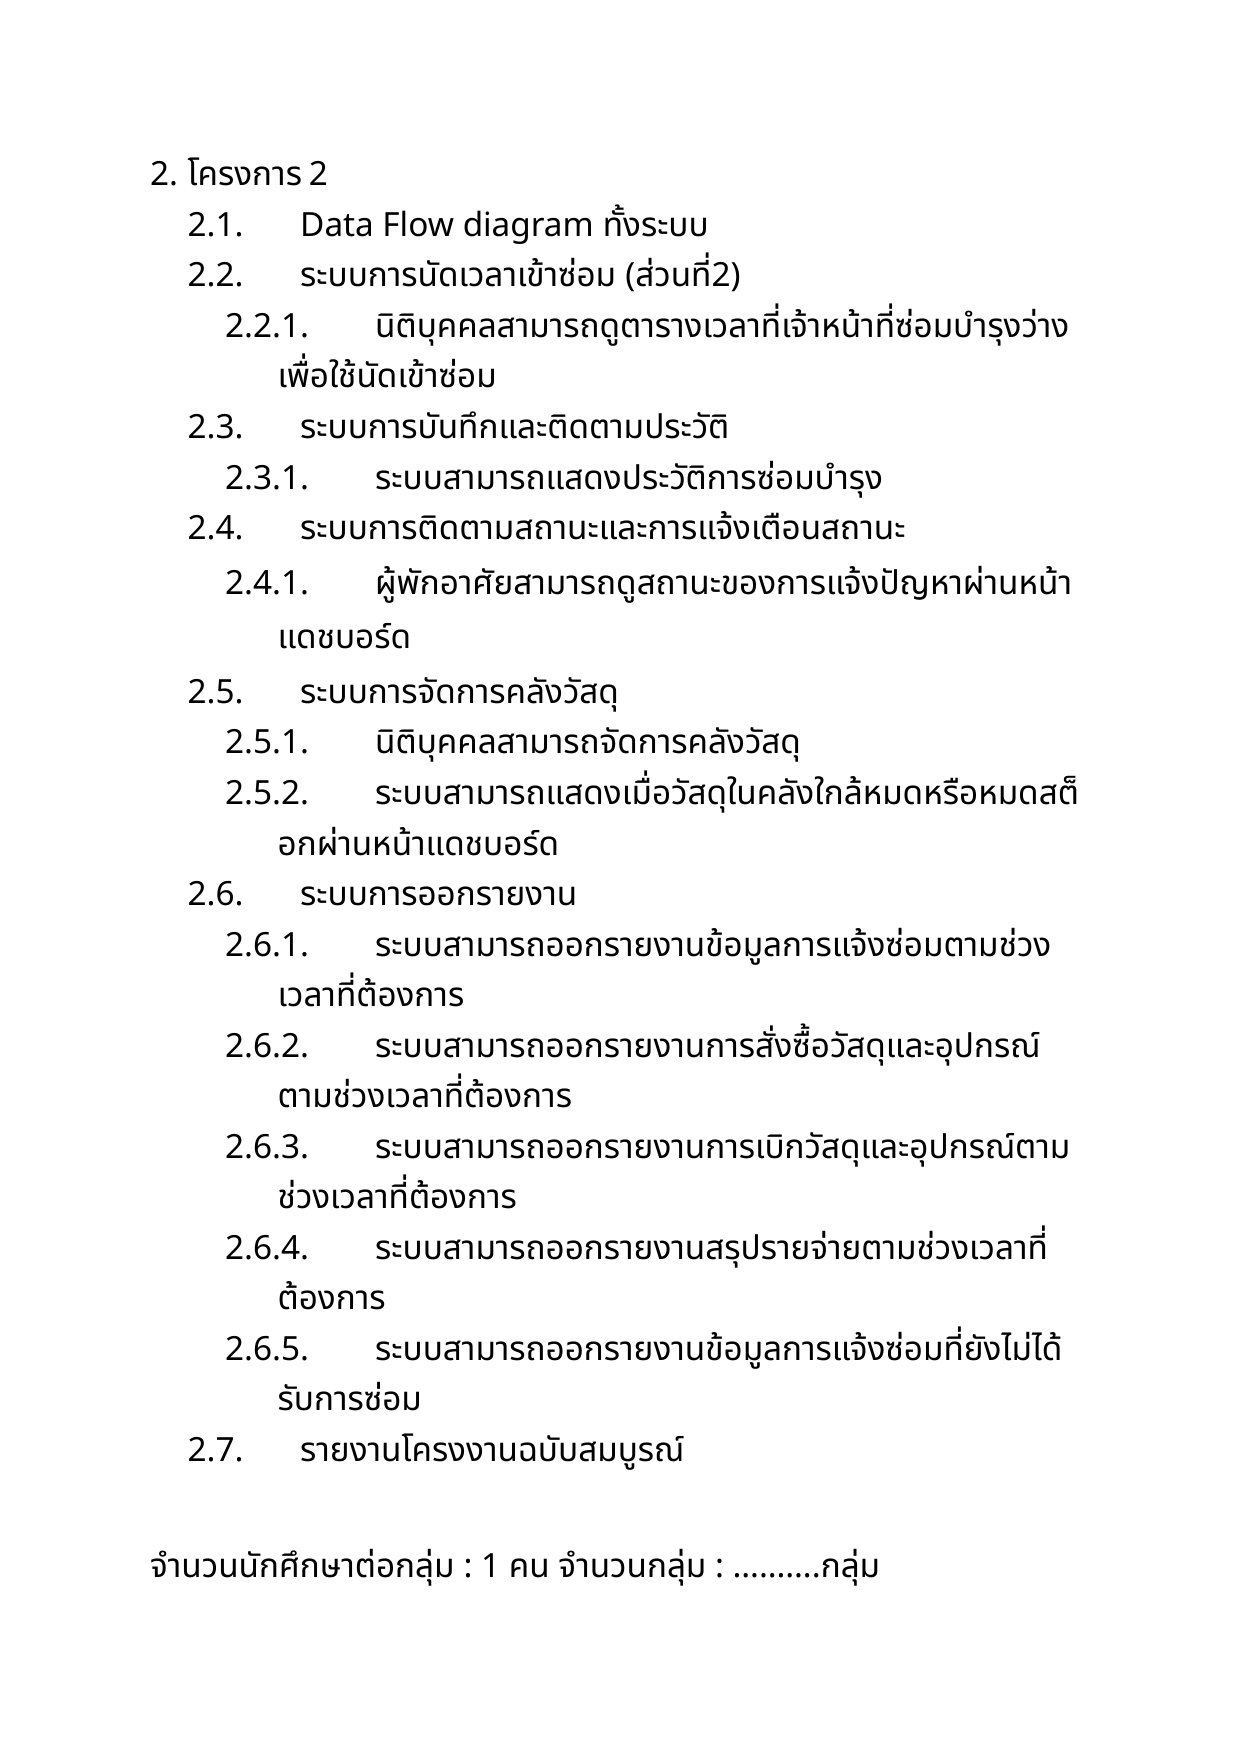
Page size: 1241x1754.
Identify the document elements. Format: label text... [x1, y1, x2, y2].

list ระบบการออกรายงาน [187, 870, 1090, 921]
list ระบบสามารถแสดงประวัติการซ่อมบำรุง [225, 453, 1090, 504]
list ระบบการบันทึกและติดตามประวัติ [187, 403, 1090, 453]
list ระบบสามารถแสดงเมื่อวัสดุในคลังใกล้หมดหรือหมดสต็อกผ่านหน้าแดชบอร์ด [225, 769, 1090, 870]
text จำนวนนักศึกษาต่อกลุ่ม : 1 คน จำนวนกลุ่ม : ……….กลุ่ม [150, 1542, 1090, 1593]
list ระบบการนัดเวลาเข้าซ่อม (ส่วนที่2) [187, 251, 1090, 302]
list ระบบสามารถออกรายงานข้อมูลการแจ้งซ่อมที่ยังไม่ได้รับการซ่อม [225, 1325, 1090, 1426]
list รายงานโครงงานฉบับสมบูรณ์ [187, 1426, 1090, 1476]
list ระบบสามารถออกรายงานข้อมูลการแจ้งซ่อมตามช่วงเวลาที่ต้องการ [225, 921, 1090, 1022]
list ระบบการจัดการคลังวัสดุ [187, 668, 1090, 718]
list ระบบการติดตามสถานะและการแจ้งเตือนสถานะ [187, 504, 1090, 555]
list ผู้พักอาศัยสามารถดูสถานะของการแจ้งปัญหาผ่านหน้าแดชบอร์ด [225, 559, 1090, 664]
list โครงการ2 [150, 150, 1090, 201]
list นิติบุคคลสามารถจัดการคลังวัสดุ [225, 718, 1090, 769]
list ระบบสามารถออกรายงานสรุปรายจ่ายตามช่วงเวลาที่ต้องการ [225, 1224, 1090, 1325]
list ระบบสามารถออกรายงานการสั่งซื้อวัสดุและอุปกรณ์ตามช่วงเวลาที่ต้องการ [225, 1022, 1090, 1123]
list นิติบุคคลสามารถดูตารางเวลาที่เจ้าหน้าที่ซ่อมบำรุงว่างเพื่อใช้นัดเข้าซ่อม [225, 302, 1090, 403]
list Data Flow diagram ทั้งระบบ [187, 201, 1090, 251]
list ระบบสามารถออกรายงานการเบิกวัสดุและอุปกรณ์ตามช่วงเวลาที่ต้องการ [225, 1123, 1090, 1224]
